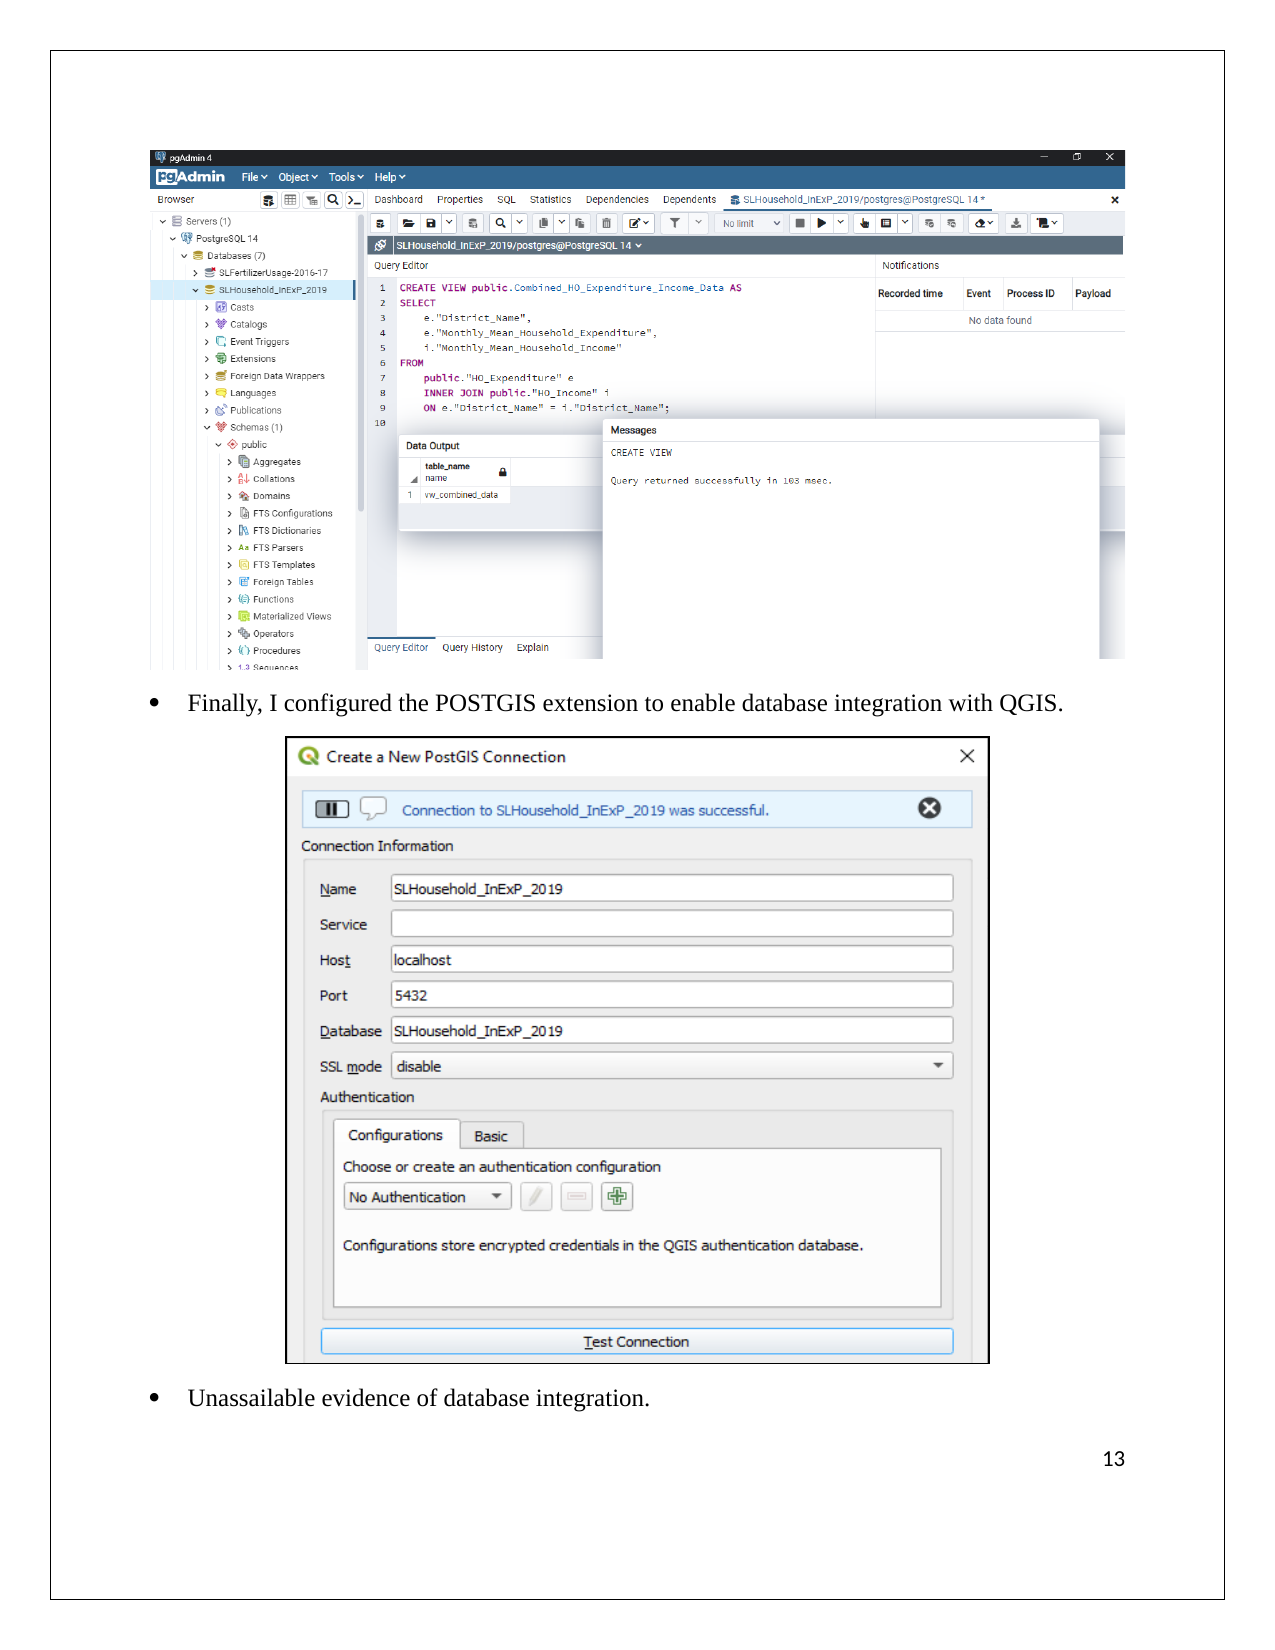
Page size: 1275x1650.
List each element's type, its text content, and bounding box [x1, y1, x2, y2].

picture [287, 738, 988, 1363]
list Finally, I configured the POSTGIS extension to enable database integration with QGIS. [150, 688, 1125, 717]
picture [150, 150, 1125, 670]
list Unassailable evidence of database integration. [150, 1383, 1125, 1412]
